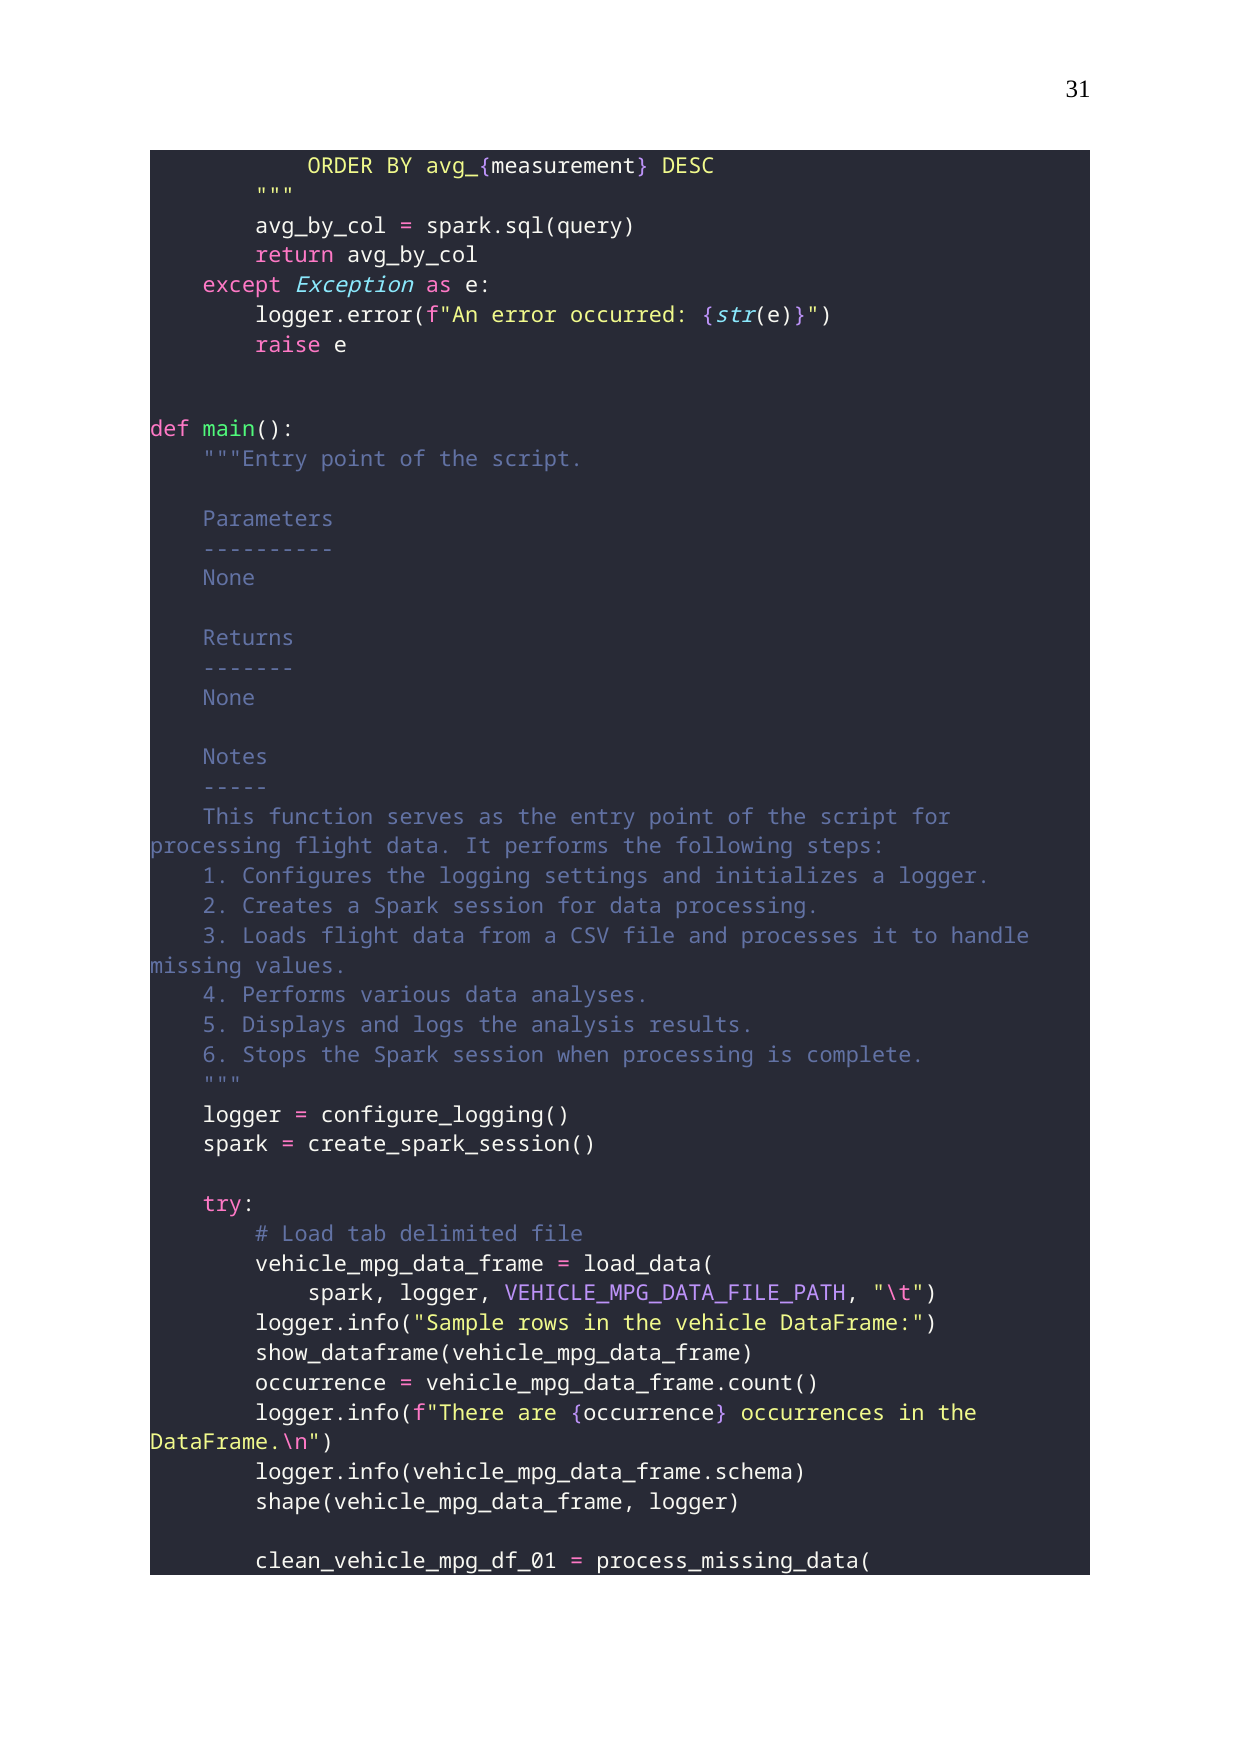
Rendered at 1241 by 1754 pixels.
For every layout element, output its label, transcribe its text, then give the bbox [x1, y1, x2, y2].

text 2. Creates a Spark session for data processing. [150, 890, 1090, 920]
text clean_vehicle_mpg_df_01 = process_missing_data( [150, 1545, 1090, 1575]
text # Load tab delimited file [150, 1218, 1090, 1247]
text ----- [150, 771, 1090, 801]
text 1. Configures the logging settings and initializes a logger. [150, 860, 1090, 890]
text return avg_by_col [150, 239, 1090, 269]
text """ [150, 1069, 1090, 1098]
text shape(vehicle_mpg_data_frame, logger) [150, 1486, 1090, 1516]
text def main(): [150, 413, 1090, 443]
text except Exception as e: [150, 269, 1090, 299]
text logger.error(f"An error occurred: {str(e)}") [150, 299, 1090, 329]
text spark = create_spark_session() [150, 1128, 1090, 1158]
text try: [150, 1188, 1090, 1218]
text occurrence = vehicle_mpg_data_frame.count() [150, 1367, 1090, 1396]
text Returns [150, 622, 1090, 652]
text logger.info(f"There are {occurrence} occurrences in the DataFrame.\n") [150, 1396, 1090, 1456]
text ORDER BY avg_{measurement} DESC [150, 150, 1090, 180]
text 5. Displays and logs the analysis results. [150, 1009, 1090, 1039]
text None [150, 681, 1090, 711]
text ---------- [150, 532, 1090, 562]
text vehicle_mpg_data_frame = load_data( [150, 1247, 1090, 1277]
text show_dataframe(vehicle_mpg_data_frame) [150, 1337, 1090, 1367]
text logger.info(vehicle_mpg_data_frame.schema) [150, 1456, 1090, 1486]
text raise e [150, 329, 1090, 358]
text avg_by_col = spark.sql(query) [150, 209, 1090, 239]
text 3. Loads flight data from a CSV file and processes it to handle missing values. [150, 920, 1090, 979]
text logger.info("Sample rows in the vehicle DataFrame:") [150, 1307, 1090, 1337]
text logger = configure_logging() [150, 1098, 1090, 1128]
text 4. Performs various data analyses. [150, 979, 1090, 1009]
text Notes [150, 741, 1090, 771]
text 6. Stops the Spark session when processing is complete. [150, 1039, 1090, 1069]
text None [150, 562, 1090, 592]
text """ [150, 180, 1090, 209]
text """Entry point of the script. [150, 443, 1090, 473]
text spark, logger, VEHICLE_MPG_DATA_FILE_PATH, "\t") [150, 1277, 1090, 1307]
text Parameters [150, 503, 1090, 532]
text This function serves as the entry point of the script for processing flight data. It performs the following steps: [150, 801, 1090, 860]
text ------- [150, 652, 1090, 681]
